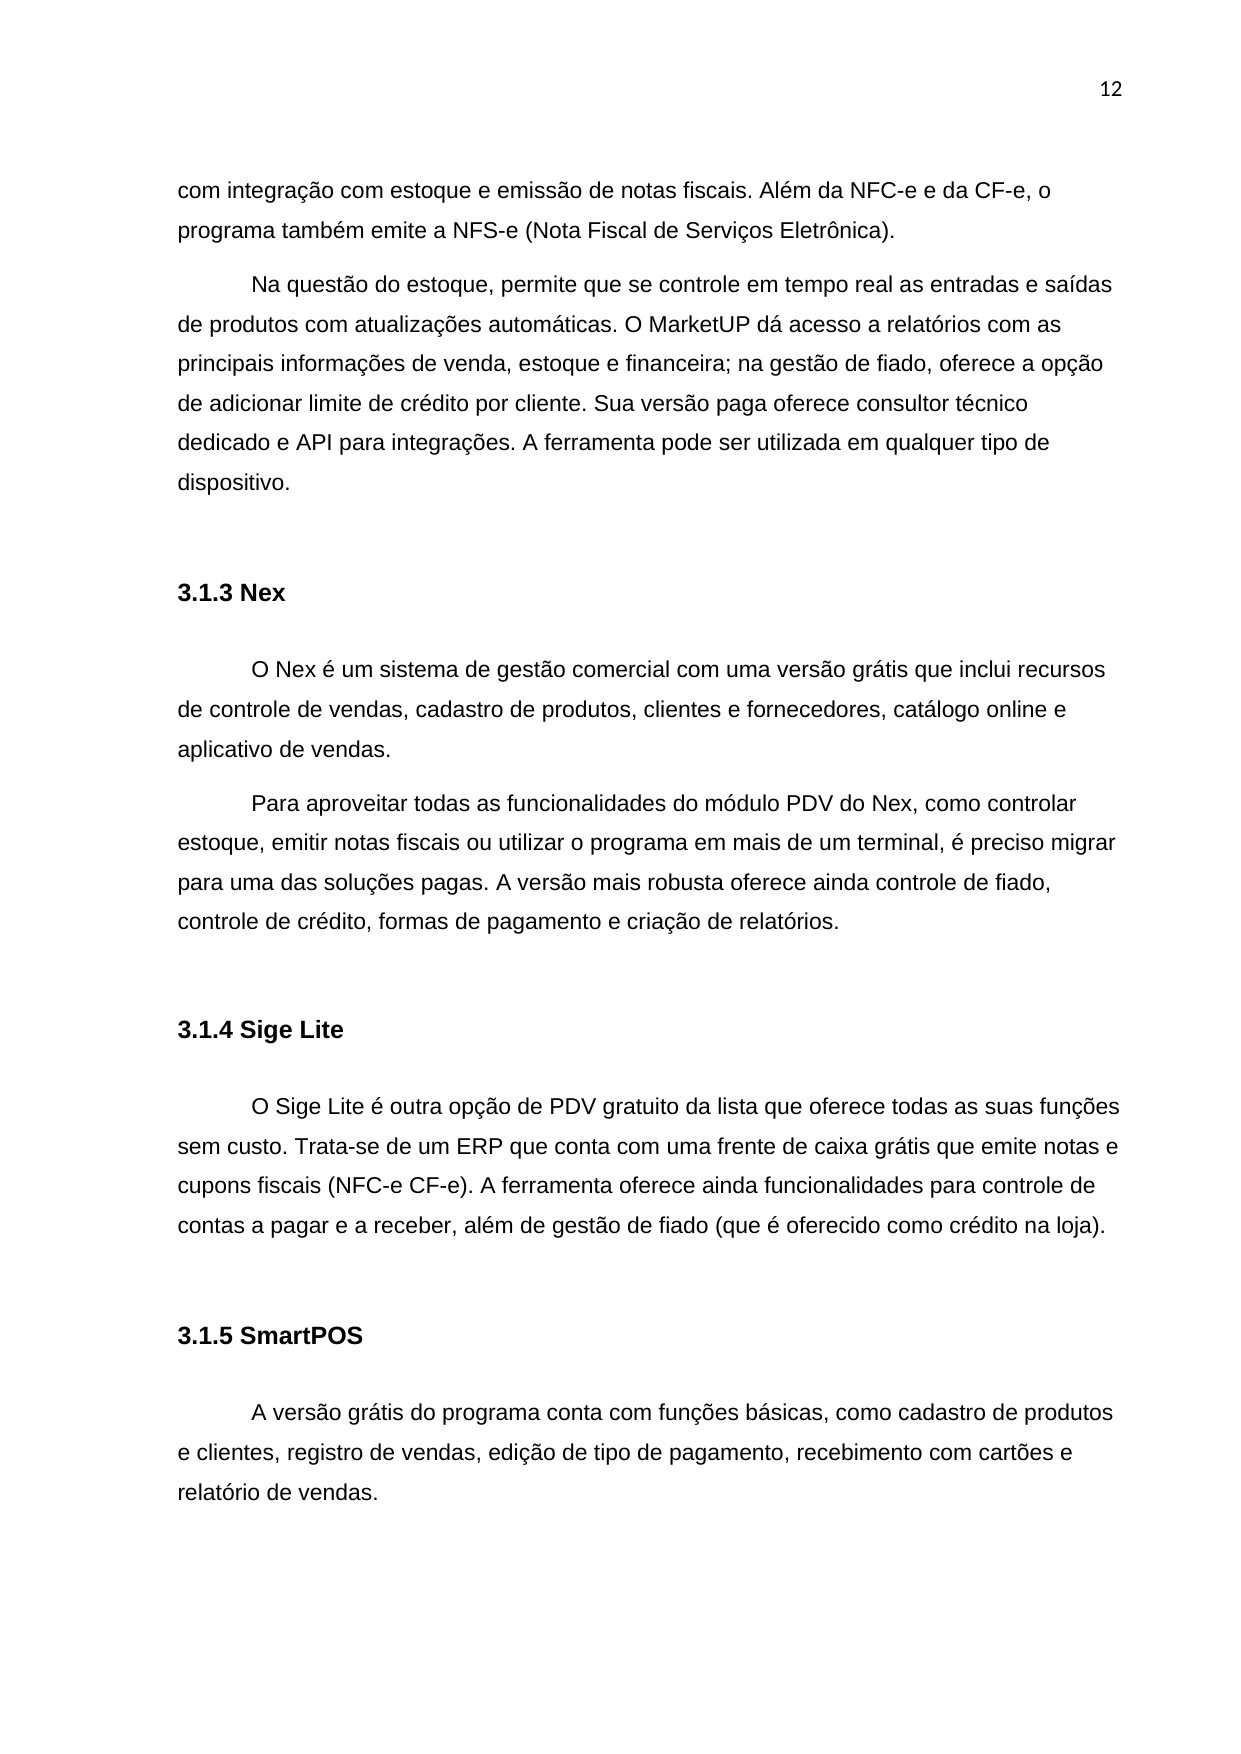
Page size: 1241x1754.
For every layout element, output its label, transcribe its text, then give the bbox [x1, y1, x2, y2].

text O Sige Lite é outra opção de PDV gratuito da lista que oferece todas as suas funções sem custo. Trata-se de um ERP que conta com uma frente de caixa grátis que emite notas e cupons fiscais (NFC-e CF-e). A ferramenta oferece ainda funcionalidades para controle de contas a pagar e a receber, além de gestão de fiado (que é oferecido como crédito na loja). [177, 1093, 1122, 1239]
text Na questão do estoque, permite que se controle em tempo real as entradas e saídas de produtos com atualizações automáticas. O MarketUP dá acesso a relatórios com as principais informações de venda, estoque e financeira; na gestão de fiado, oferece a opção de adicionar limite de crédito por cliente. Sua versão paga oferece consultor técnico dedicado e API para integrações. A ferramenta pode ser utilizada em qualquer tipo de dispositivo. [177, 271, 1122, 497]
subtitle 3.1.3 Nex [177, 578, 1122, 607]
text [177, 177, 1122, 245]
subtitle 3.1.4 Sige Lite [177, 1015, 1122, 1044]
text Para aproveitar todas as funcionalidades do módulo PDV do Nex, como controlar estoque, emitir notas fiscais ou utilizar o programa em mais de um terminal, é preciso migrar para uma das soluções pagas. A versão mais robusta oferece ainda controle de fiado, controle de crédito, formas de pagamento e criação de relatórios. [177, 789, 1122, 934]
text A versão grátis do programa conta com funções básicas, como cadastro de produtos e clientes, registro de vendas, edição de tipo de pagamento, recebimento com cartões e relatório de vendas. [177, 1399, 1122, 1506]
text O Nex é um sistema de gestão comercial com uma versão grátis que inclui recursos de controle de vendas, cadastro de produtos, clientes e fornecedores, catálogo online e aplicativo de vendas. [177, 656, 1122, 763]
subtitle 3.1.5 SmartPOS [177, 1321, 1122, 1350]
